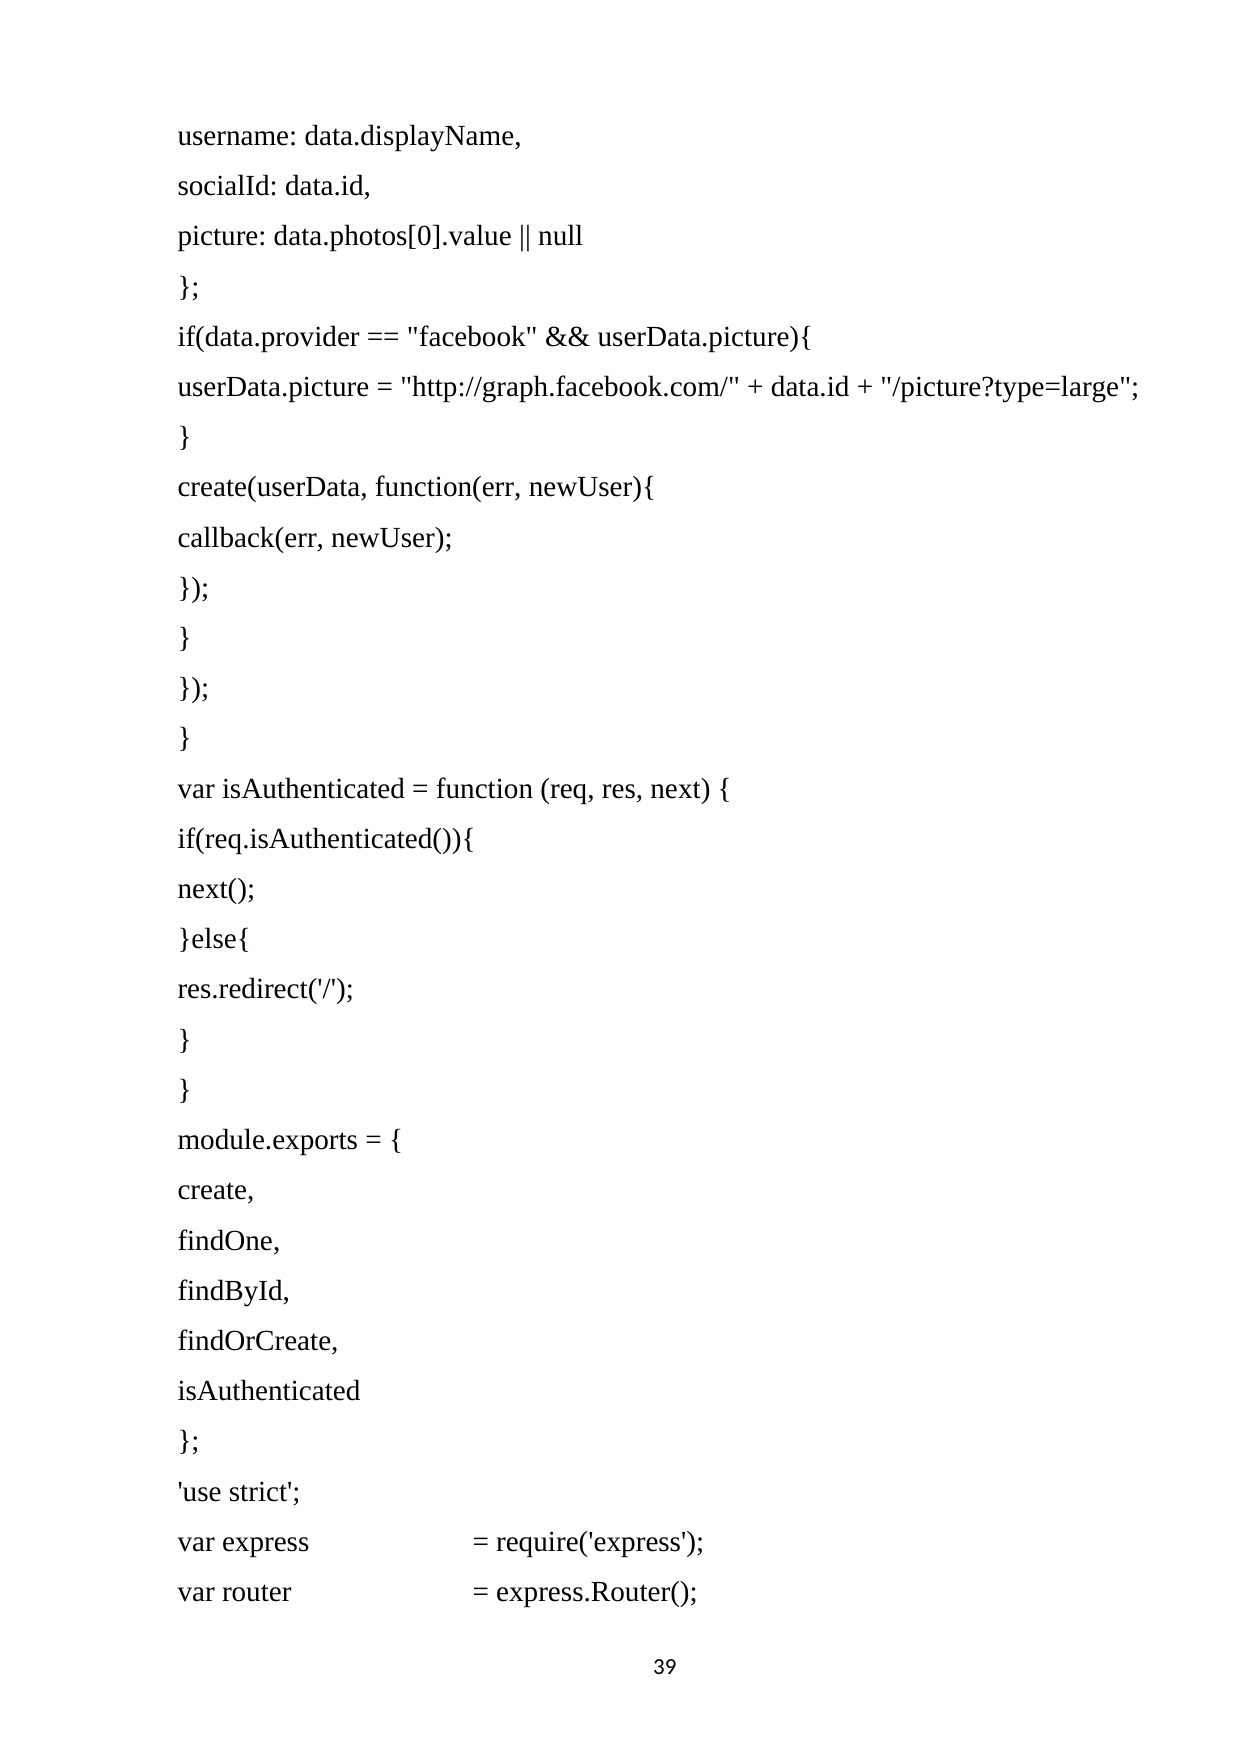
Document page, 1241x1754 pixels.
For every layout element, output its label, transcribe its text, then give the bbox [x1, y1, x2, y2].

text findOne, [177, 1223, 1152, 1256]
text 'use strict'; [177, 1474, 1152, 1507]
text }); [177, 570, 1152, 603]
text res.redirect('/'); [177, 972, 1152, 1005]
text }; [177, 269, 1152, 302]
text picture: data.photos[0].value || null [177, 218, 1152, 252]
text socialId: data.id, [177, 168, 1152, 202]
text isAuthenticated [177, 1373, 1152, 1407]
text } [177, 419, 1152, 453]
text if(data.provider == "facebook" && userData.picture){ [177, 319, 1152, 352]
text var router = express.Router(); [177, 1574, 1152, 1608]
text findOrCreate, [177, 1323, 1152, 1357]
text callback(err, newUser); [177, 520, 1152, 553]
text next(); [177, 871, 1152, 905]
text } [177, 1072, 1152, 1106]
text username: data.displayName, [177, 118, 1152, 152]
text var isAuthenticated = function (req, res, next) { [177, 771, 1152, 804]
text create(userData, function(err, newUser){ [177, 469, 1152, 503]
text }); [177, 670, 1152, 704]
text } [177, 1022, 1152, 1055]
text } [177, 620, 1152, 654]
text module.exports = { [177, 1122, 1152, 1156]
text var express = require('express'); [177, 1524, 1152, 1557]
text create, [177, 1172, 1152, 1206]
text findById, [177, 1273, 1152, 1306]
text } [177, 721, 1152, 754]
text if(req.isAuthenticated()){ [177, 821, 1152, 854]
text }; [177, 1423, 1152, 1457]
text userData.picture = "http://graph.facebook.com/" + data.id + "/picture?type=large"; [177, 369, 1152, 403]
text }else{ [177, 921, 1152, 955]
